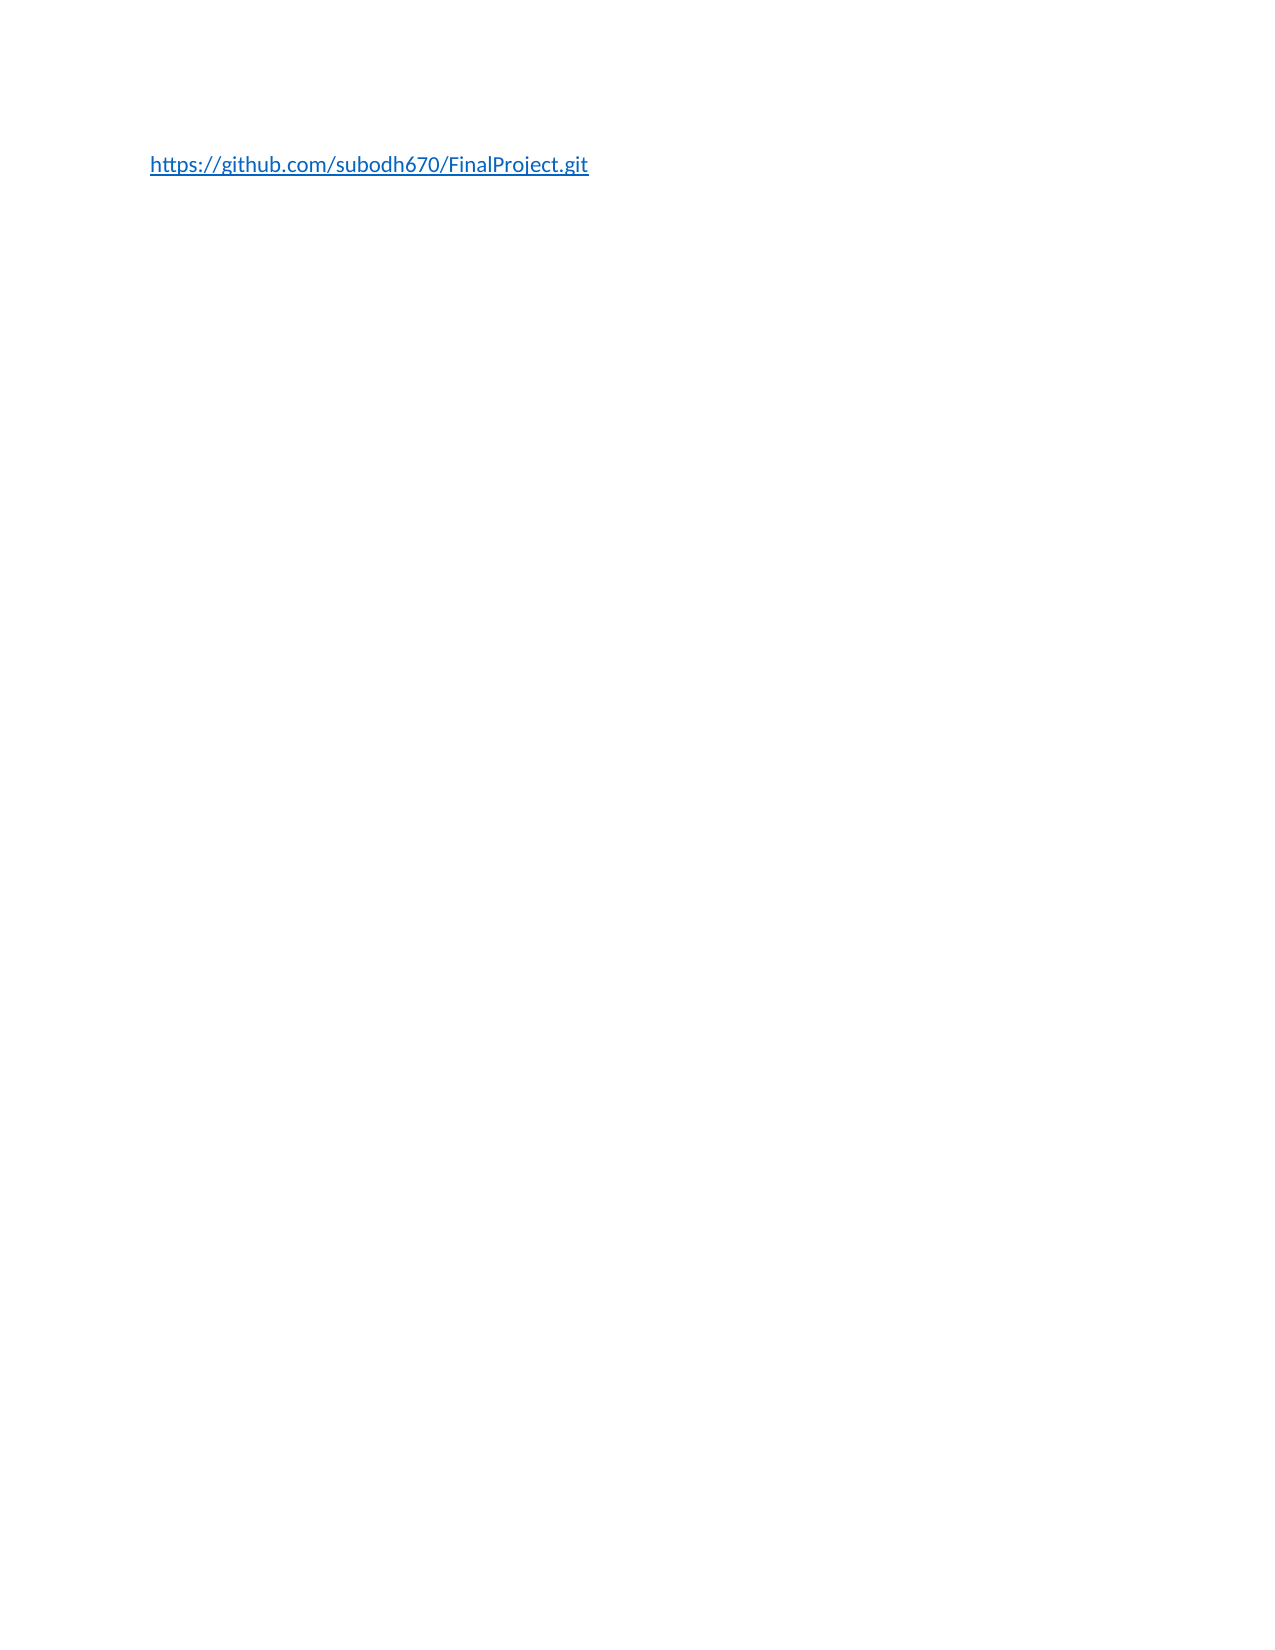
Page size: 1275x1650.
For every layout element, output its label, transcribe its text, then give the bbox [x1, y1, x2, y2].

text https://github.com/subodh670/FinalProject.git [150, 150, 1125, 178]
